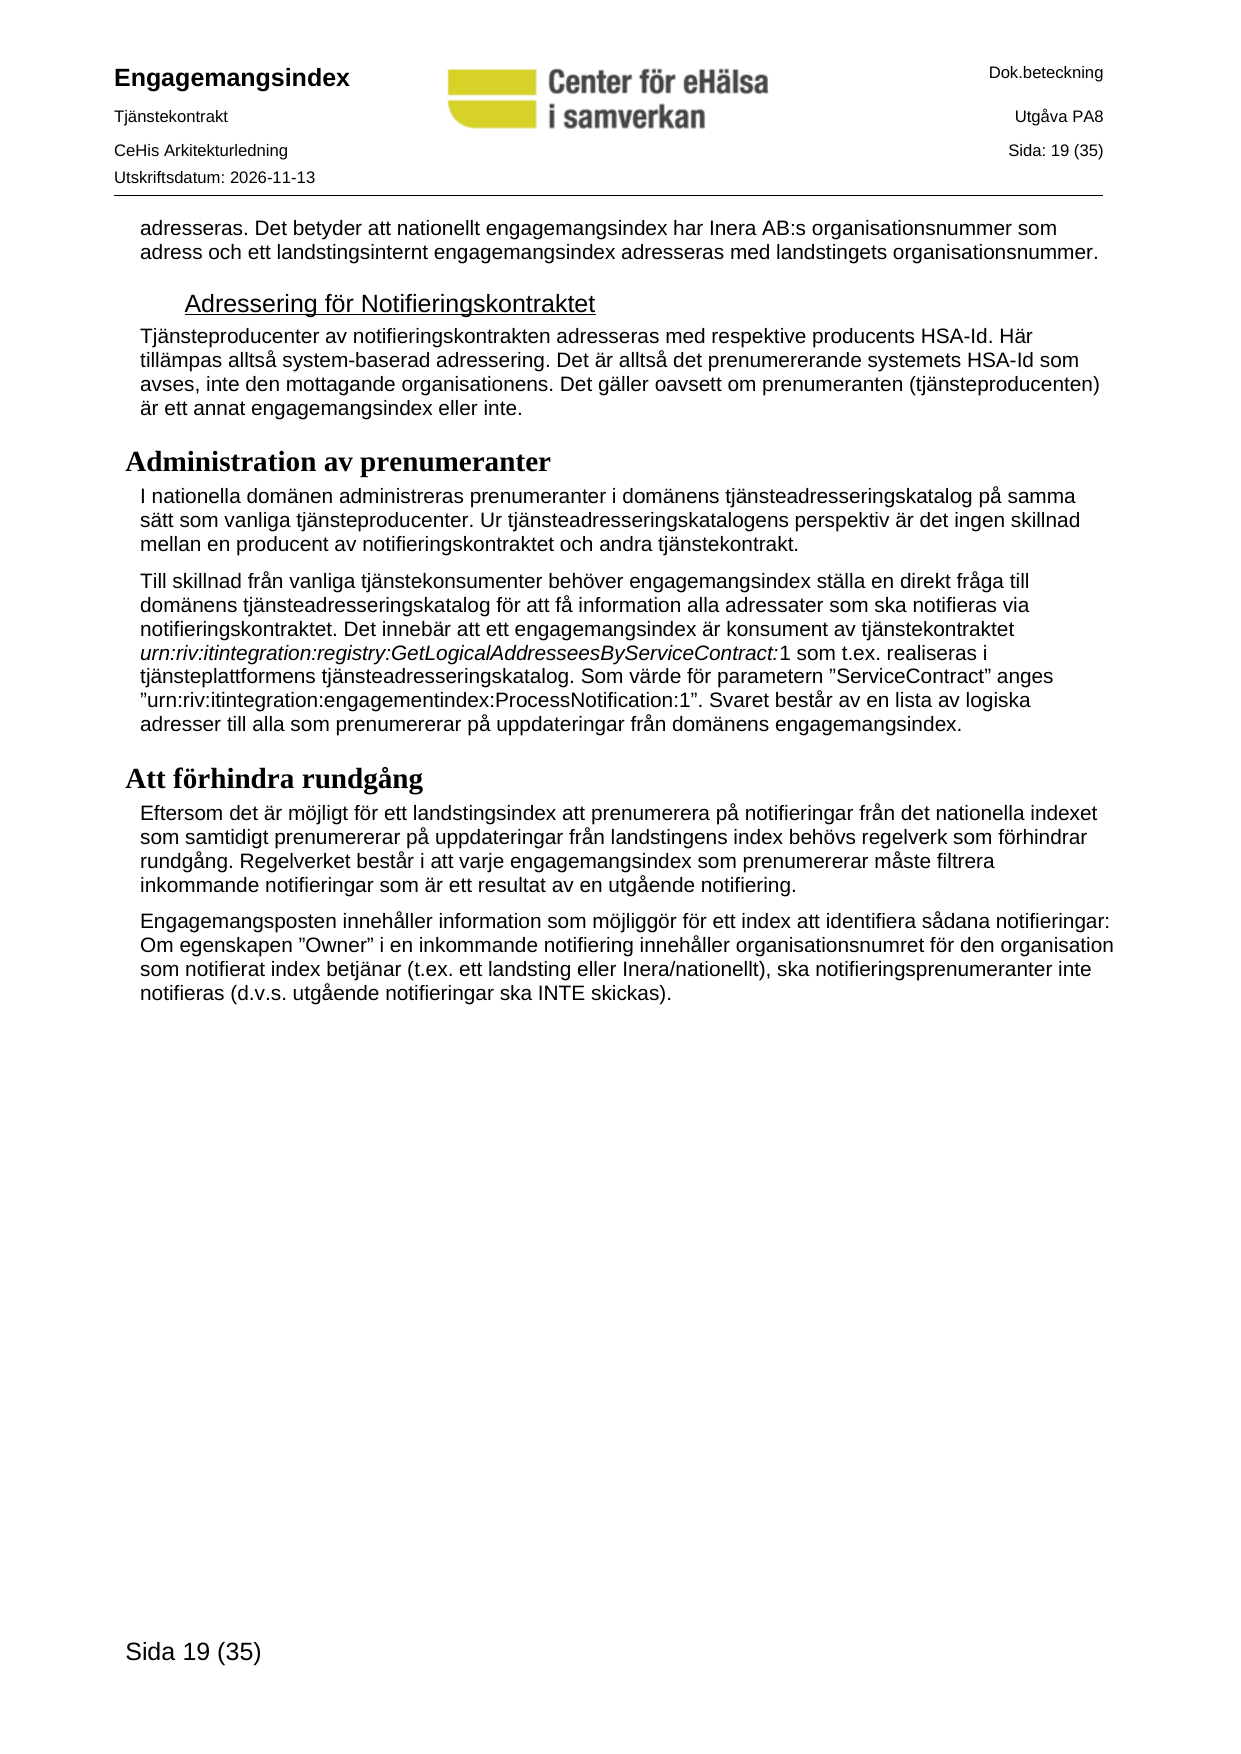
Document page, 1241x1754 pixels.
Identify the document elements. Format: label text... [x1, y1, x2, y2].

text Till skillnad från vanliga tjänstekonsumenter behöver engagemangsindex ställa en direkt fråga till domänens tjänsteadresseringskatalog för att få information alla adressater som ska notifieras via notifieringskontraktet. Det innebär att ett engagemangsindex är konsument av tjänstekontraktet urn:riv:itintegration:registry:GetLogicalAddresseesByServiceContract:1 som t.ex. realiseras i tjänsteplattformens tjänsteadresseringskatalog. Som värde för parametern ”ServiceContract” anges ”urn:riv:itintegration:engagementindex:ProcessNotification:1”. Svaret består av en lista av logiska adresser till alla som prenumererar på uppdateringar från domänens engagemangsindex. [140, 568, 1115, 736]
subtitle Att förhindra rundgång [125, 761, 1115, 795]
text Eftersom det är möjligt för ett landstingsindex att prenumerera på notifieringar från det nationella indexet som samtidigt prenumererar på uppdateringar från landstingens index behövs regelverk som förhindrar rundgång. Regelverket består i att varje engagemangsindex som prenumererar måste filtrera inkommande notifieringar som är ett resultat av en utgående notifiering. [140, 801, 1115, 897]
text Engagemangsposten innehåller information som möjliggör för ett index att identifiera sådana notifieringar: Om egenskapen ”Owner” i en inkommande notifiering innehåller organisationsnumret för den organisation som notifierat index betjänar (t.ex. ett landsting eller Inera/nationellt), ska notifieringsprenumeranter inte notifieras (d.v.s. utgående notifieringar ska INTE skickas). [140, 909, 1115, 1005]
picture [442, 63, 774, 136]
subtitle Adressering för Notifieringskontraktet [184, 288, 956, 317]
text Tjänsteproducenter av notifieringskontrakten adresseras med respektive producents HSA-Id. Här tillämpas alltså system-baserad adressering. Det är alltså det prenumererande systemets HSA-Id som avses, inte den mottagande organisationens. Det gäller oavsett om prenumeranten (tjänsteproducenten) är ett annat engagemangsindex eller inte. [140, 323, 1115, 419]
subtitle Administration av prenumeranter [125, 444, 1115, 478]
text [140, 216, 1115, 263]
text I nationella domänen administreras prenumeranter i domänens tjänsteadresseringskatalog på samma sätt som vanliga tjänsteproducenter. Ur tjänsteadresseringskatalogens perspektiv är det ingen skillnad mellan en producent av notifieringskontraktet och andra tjänstekontrakt. [140, 484, 1115, 556]
